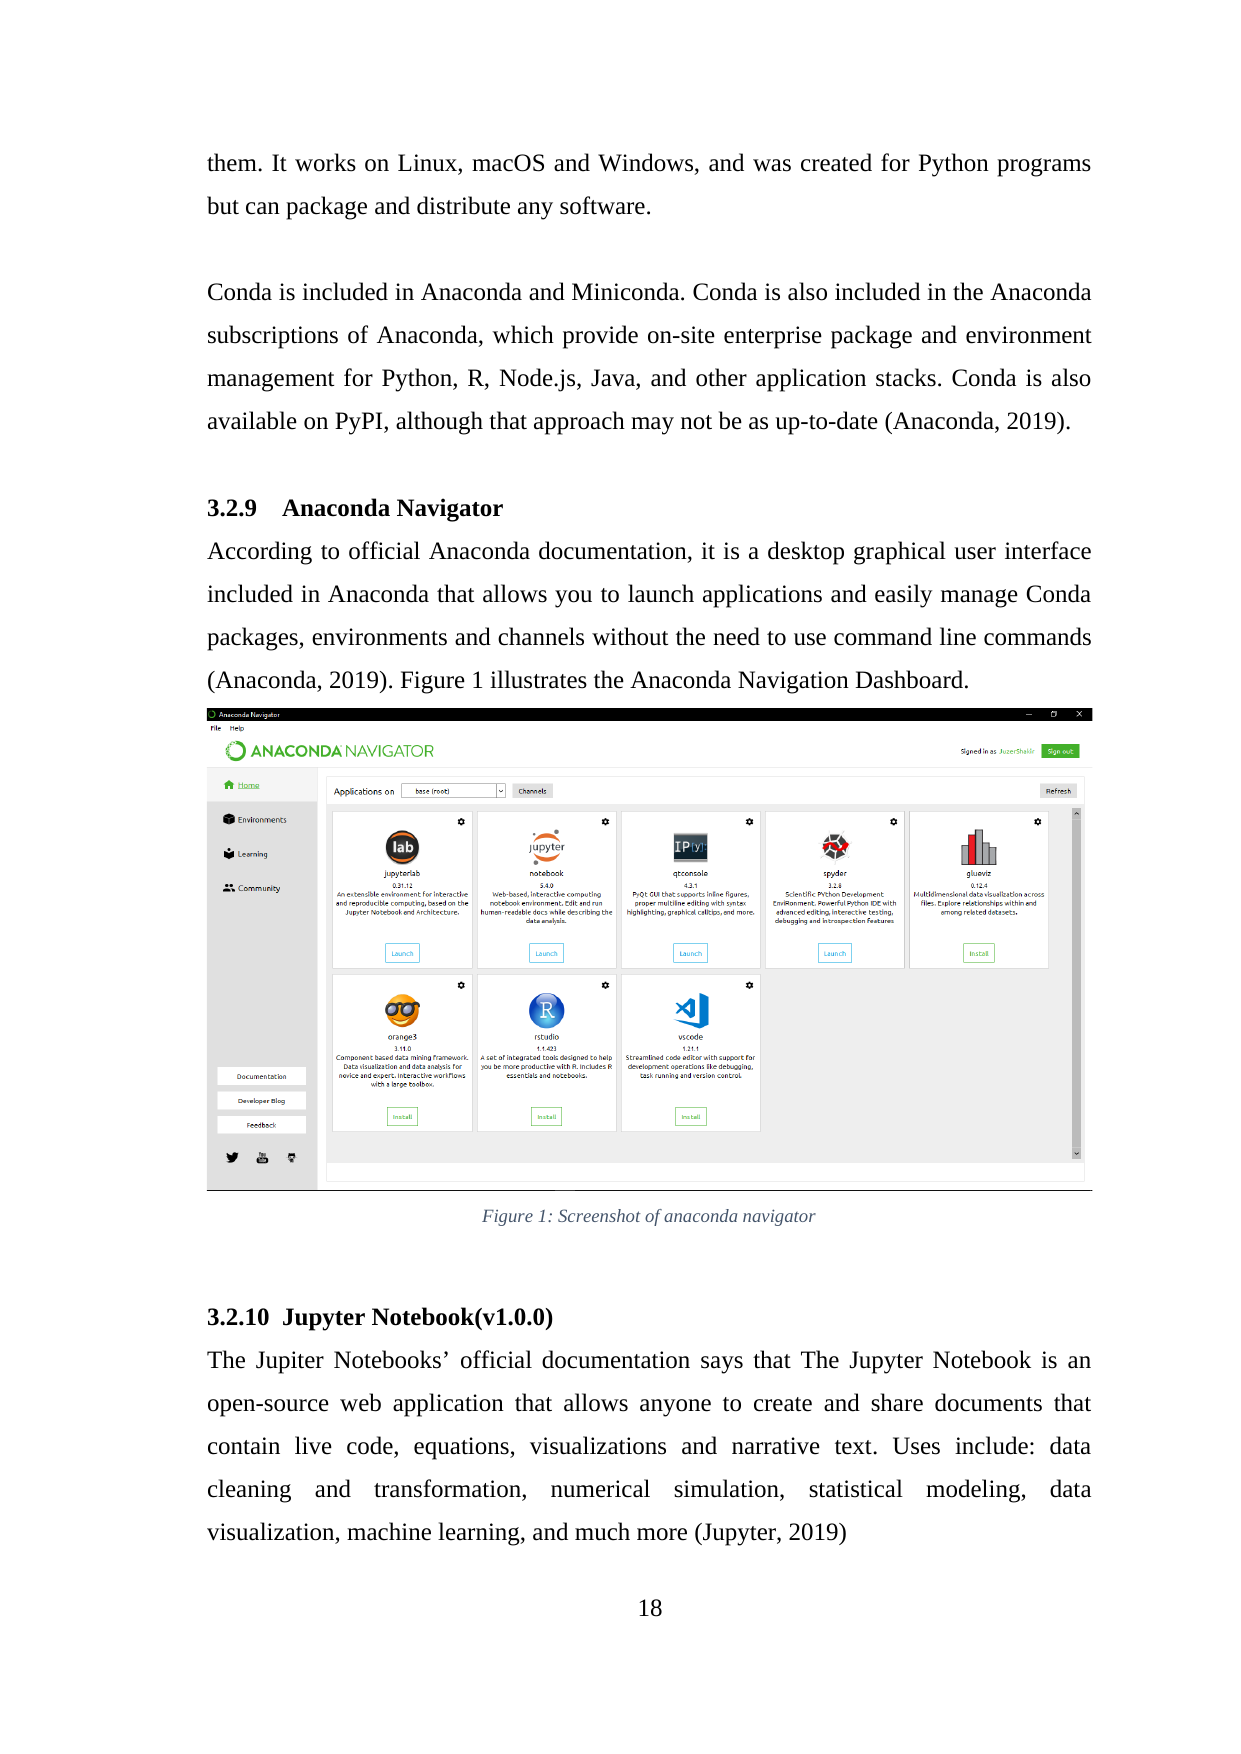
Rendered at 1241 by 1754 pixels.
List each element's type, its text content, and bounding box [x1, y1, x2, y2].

text Conda is included in Anaconda and Miniconda. Conda is also included in the Anaconda subscriptions of Anaconda, which provide on-site enterprise package and environment management for Python, R, Node.js, Java, and other application stacks. Conda is also available on PyPI, although that approach may not be as up-to-date. [207, 277, 1092, 435]
subtitle Jupyter Notebook(v1.0.0) [207, 1302, 1092, 1330]
text According to official Anaconda documentation, it is a desktop graphical user interface included in Anaconda that allows you to launch applications and easily manage Conda packages, environments and channels without the need to use command line commands. Figure 1 illustrates the Anaconda Navigation Dashboard. [207, 536, 1092, 694]
subtitle Anaconda Navigator [207, 493, 1092, 521]
picture [206, 708, 1093, 1191]
text The Jupiter Notebooks’ official documentation says that The Jupyter Notebook is an open-source web application that allows anyone to create and share documents that contain live code, equations, visualizations and narrative text. Uses include: data cleaning and transformation, numerical simulation, statistical modeling, data visualization, machine learning, and much more [207, 1345, 1092, 1546]
